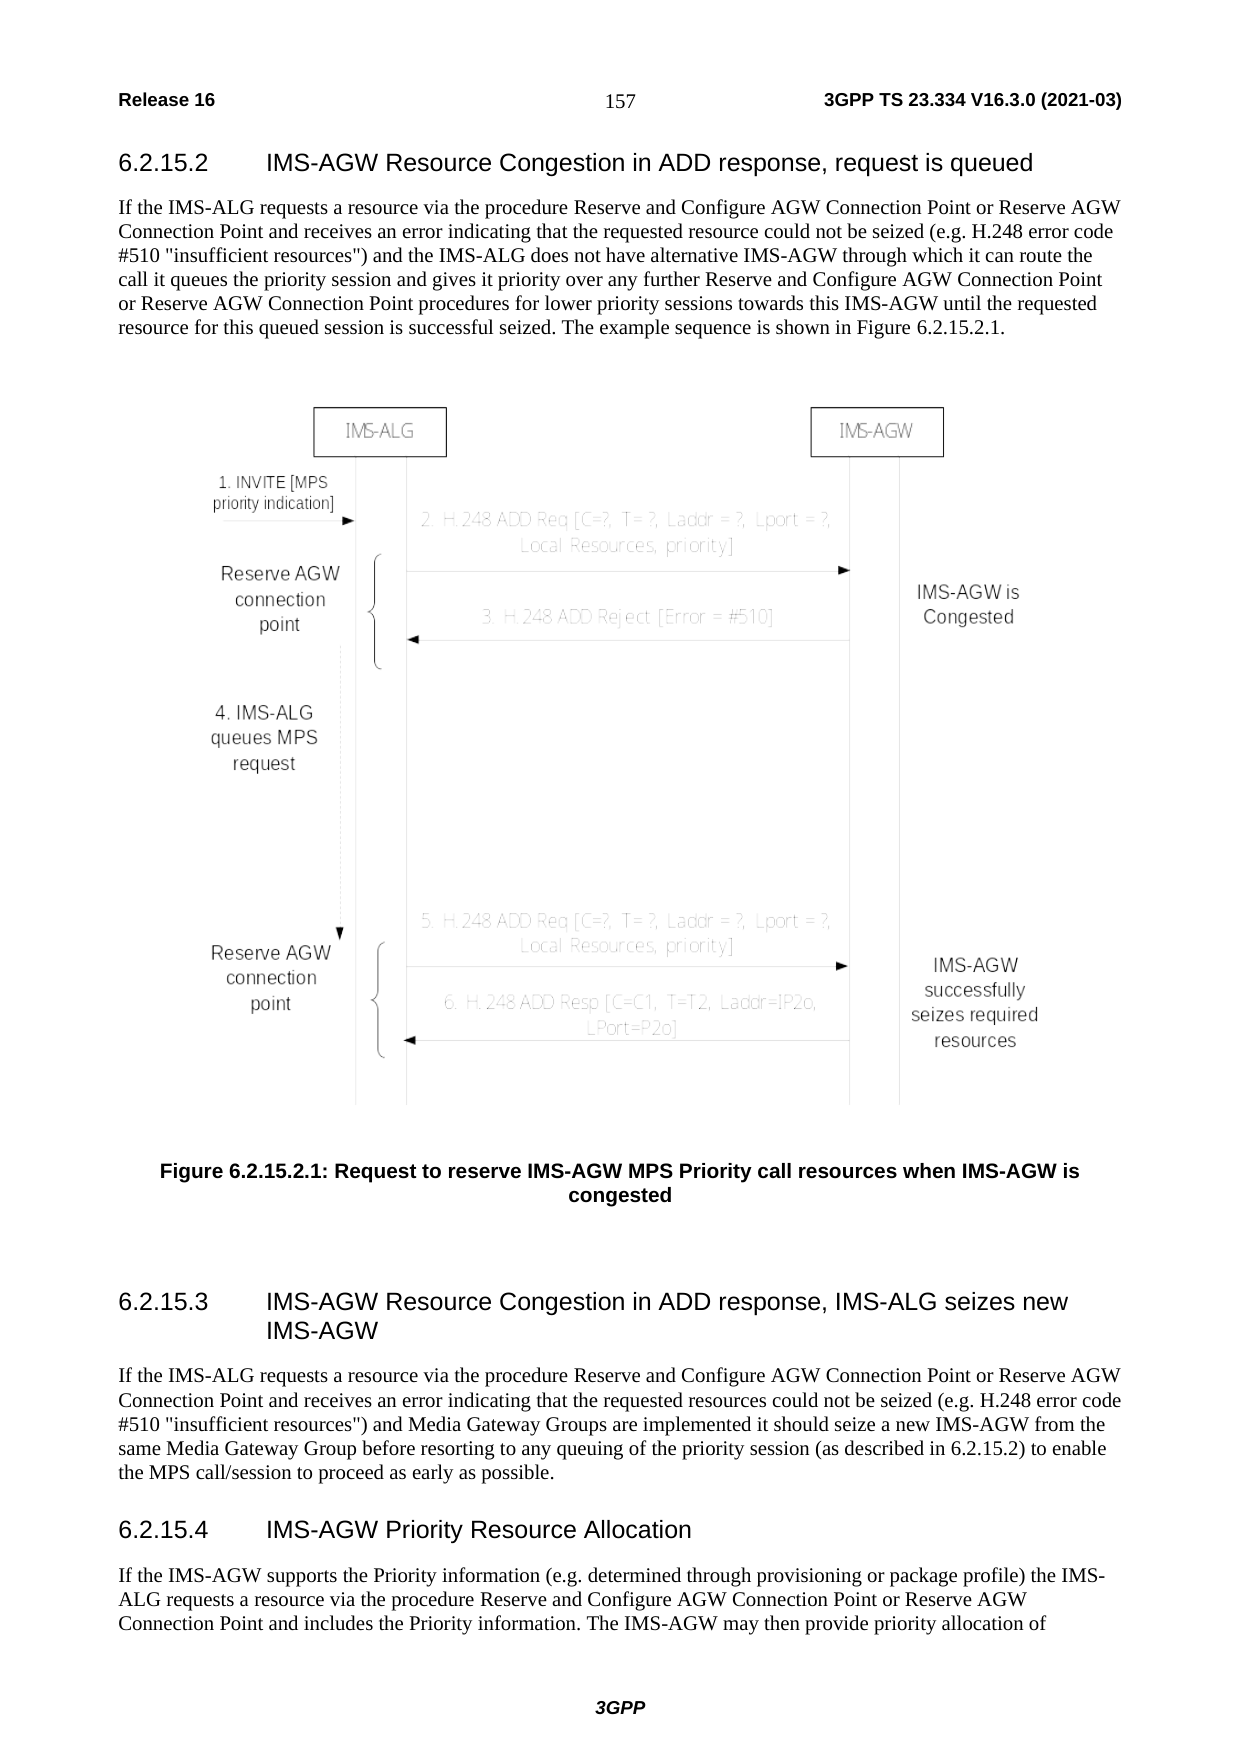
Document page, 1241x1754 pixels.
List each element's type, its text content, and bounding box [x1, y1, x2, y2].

text If the IMS-ALG requests a resource via the procedure Reserve and Configure AGW Connection Point or Reserve AGW Connection Point and receives an error indicating that the requested resources could not be seized (e.g. H.248 error code #510 "insufficient resources") and Media Gateway Groups are implemented it should seize a new IMS-AGW from the same Media Gateway Group before resorting to any queuing of the priority session (as described in 6.2.15.2) to enable the MPS call/session to proceed as early as possible. [118, 1363, 1122, 1484]
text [118, 1562, 1122, 1635]
text Figure 6.2.15.2.1: Request to reserve IMS-AGW MPS Priority call resources when IMS-AGW is congested [118, 1159, 1122, 1207]
subtitle 6.2.15.3 IMS-AGW Resource Congestion in ADD response, IMS-ALG seizes new IMS-AGW [118, 1287, 1122, 1345]
subtitle 6.2.15.4 IMS-AGW Priority Resource Allocation [118, 1515, 1122, 1544]
text If the IMS-ALG requests a resource via the procedure Reserve and Configure AGW Connection Point or Reserve AGW Connection Point and receives an error indicating that the requested resource could not be seized (e.g. H.248 error code #510 "insufficient resources") and the IMS-ALG does not have alternative IMS-AGW through which it can route the call it queues the priority session and gives it priority over any further Reserve and Configure AGW Connection Point or Reserve AGW Connection Point procedures for lower priority sessions towards this IMS-AGW until the requested resource for this queued session is successful seized. The example sequence is shown in Figure 6.2.15.2.1. [118, 195, 1122, 339]
subtitle 6.2.15.2 IMS-AGW Resource Congestion in ADD response, request is queued [118, 147, 1122, 176]
